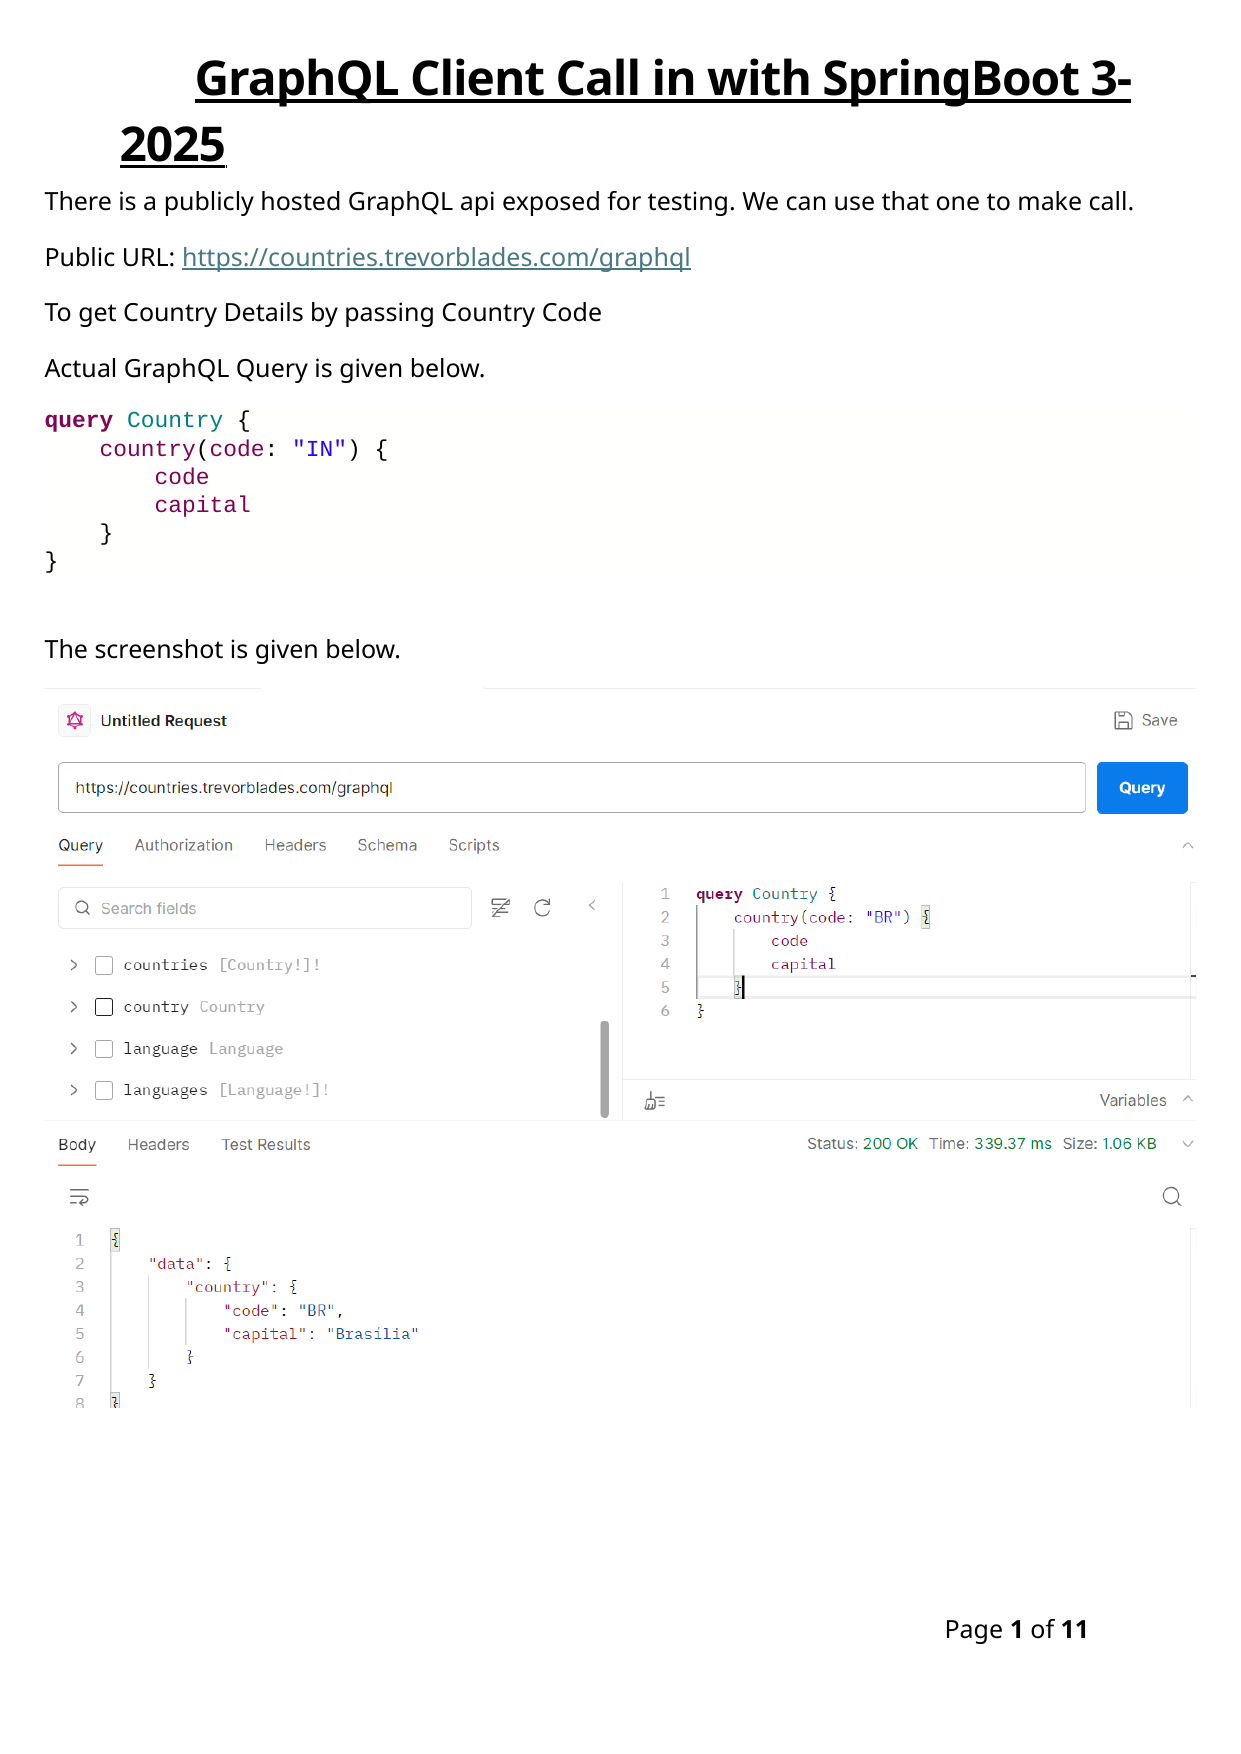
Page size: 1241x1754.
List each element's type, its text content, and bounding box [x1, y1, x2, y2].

title GraphQL Client Call in with SpringBoot 3-2025 [119, 44, 1196, 175]
text } [44, 547, 1196, 575]
text country(code: "IN") { [44, 435, 1196, 463]
text query Country { [44, 407, 1196, 435]
text } [44, 519, 1196, 547]
text The screenshot is given below. [44, 631, 1196, 665]
text capital [44, 491, 1196, 519]
text code [44, 463, 1196, 491]
text Public URL: https://countries.trevorblades.com/graphql [44, 239, 1196, 273]
text To get Country Details by passing Country Code [44, 295, 1196, 329]
text Actual GraphQL Query is given below. [44, 351, 1196, 385]
picture [44, 687, 1197, 1416]
text There is a publicly hosted GraphQL api exposed for testing. We can use that one to make call. [44, 183, 1196, 217]
